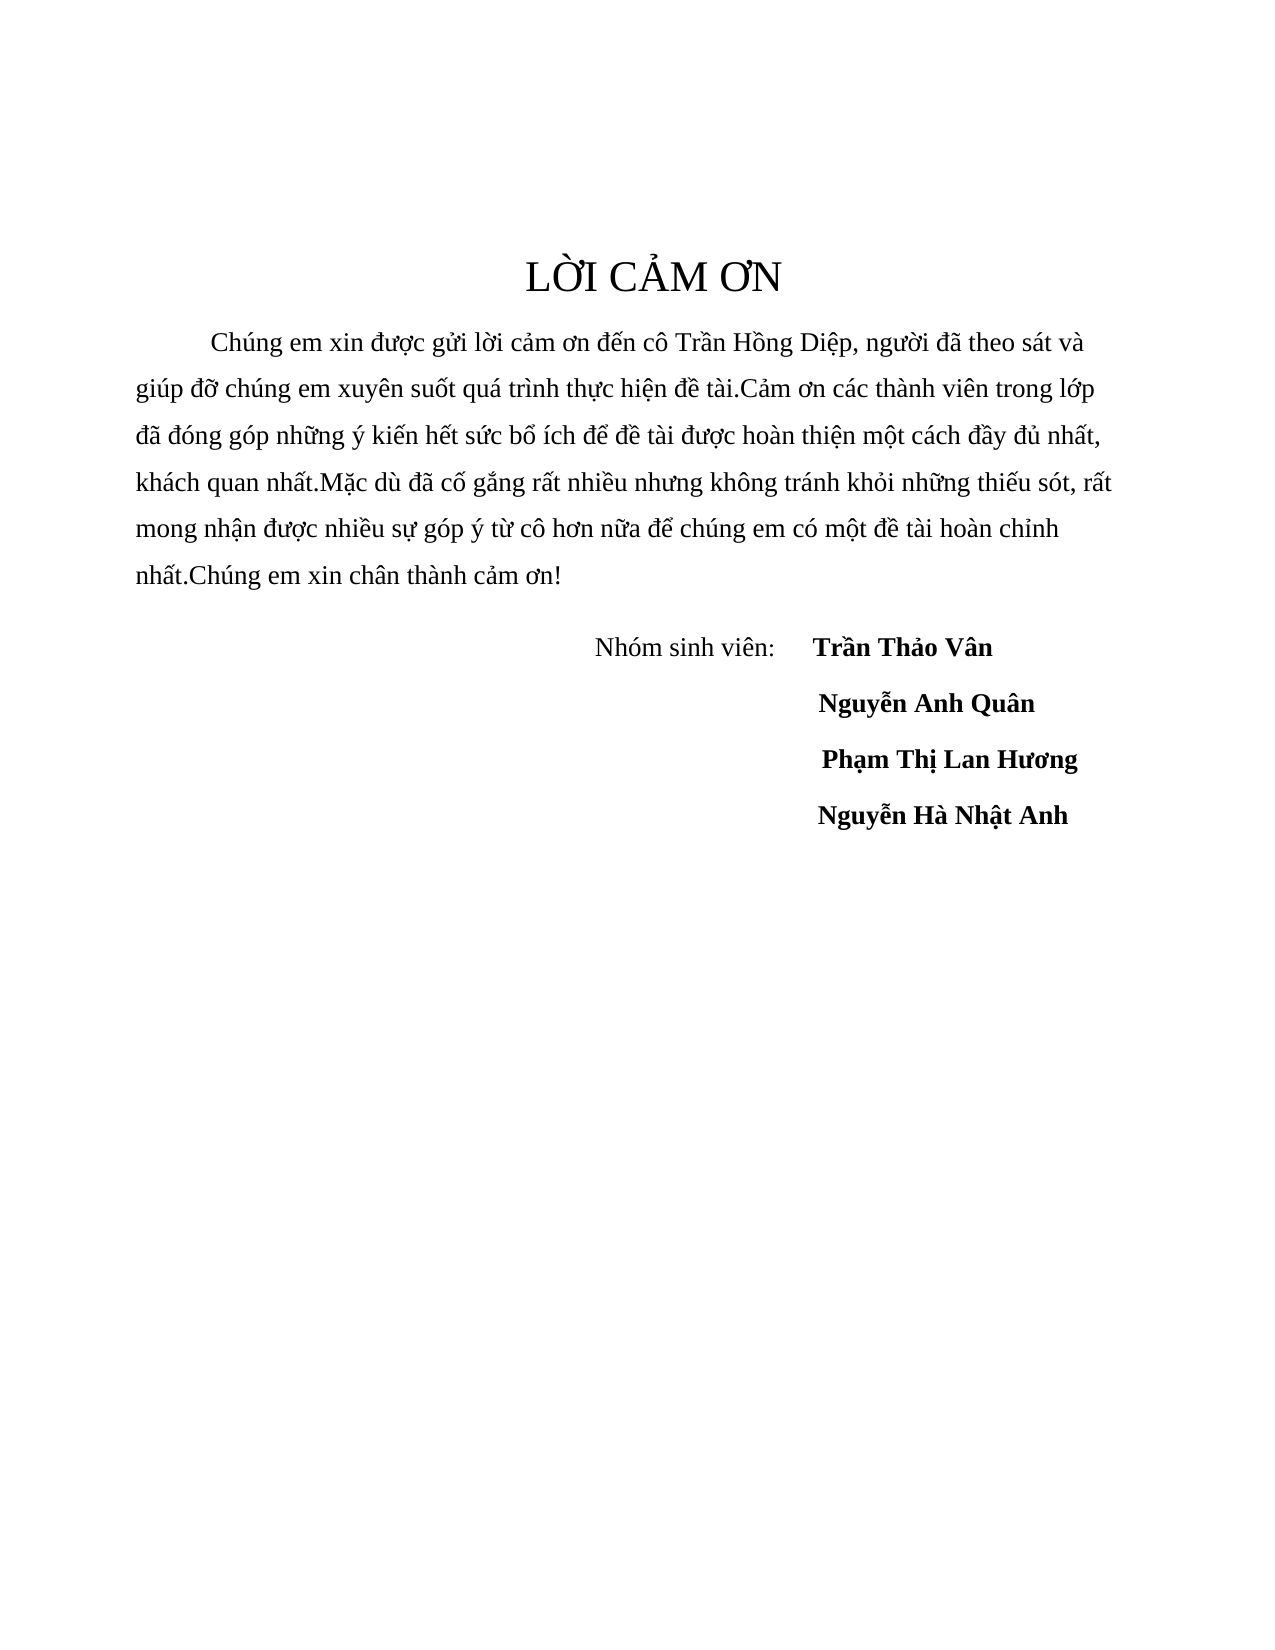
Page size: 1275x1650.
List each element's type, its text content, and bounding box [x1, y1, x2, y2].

title LỜI CẢM ƠN [525, 250, 1125, 301]
text Nguyễn Hà Nhật Anh [450, 799, 1125, 830]
text Nguyễn Anh Quân [450, 687, 1125, 718]
text Chúng em xin được gửi lời cảm ơn đến cô Trần Hồng Diệp, người đã theo sát và giúp đỡ chúng em xuyên suốt quá trình thực hiện đề tài.Cảm ơn các thành viên trong lớp đã đóng góp những ý kiến hết sức bổ ích để đề tài được hoàn thiện một cách đầy đủ nhất, khách quan nhất.Mặc dù đã cố gắng rất nhiều nhưng không tránh khỏi những thiếu sót, rất mong nhận được nhiều sự góp ý từ cô hơn nữa để chúng em có một đề tài hoàn chỉnh nhất.Chúng em xin chân thành cảm ơn! [135, 326, 1125, 590]
text Nhóm sinh viên: Trần Thảo Vân [150, 631, 1125, 662]
text Phạm Thị Lan Hương [450, 743, 1125, 774]
